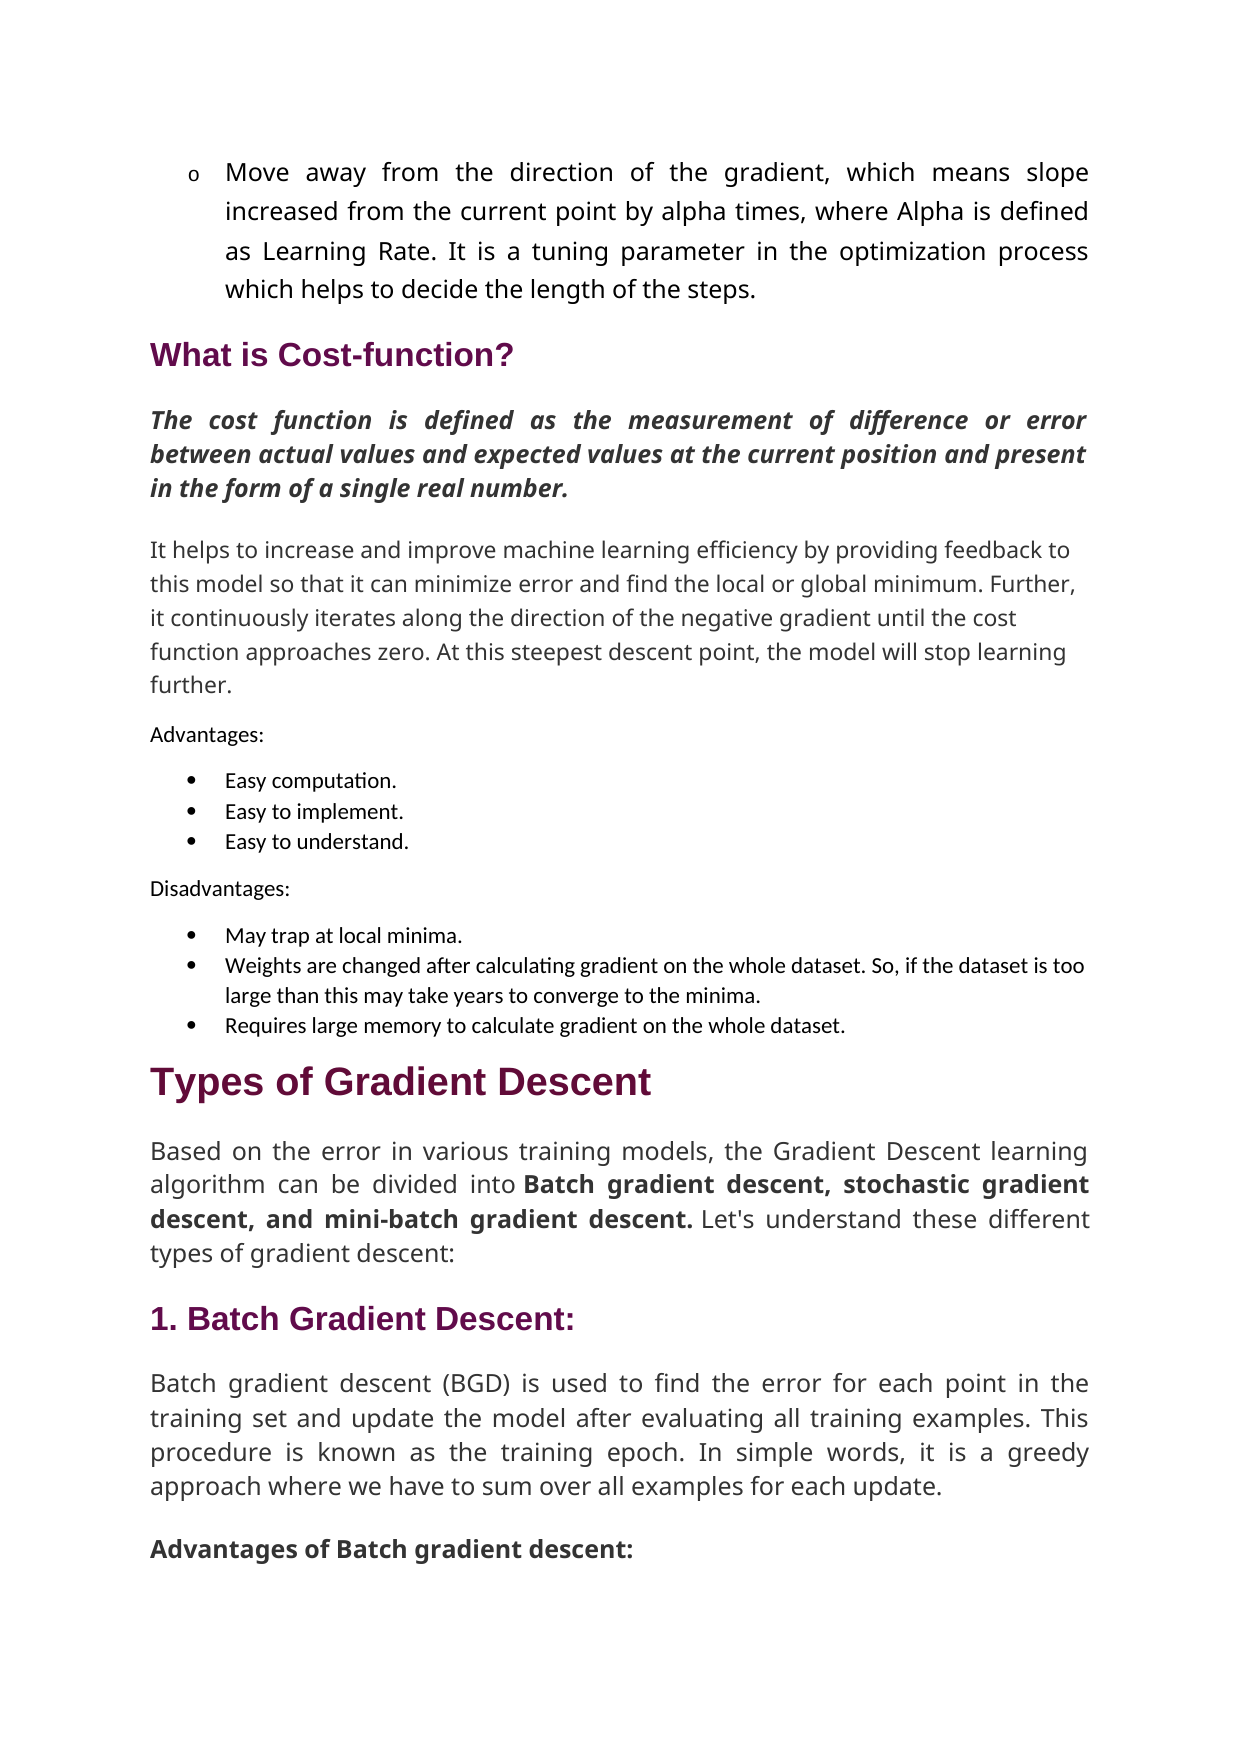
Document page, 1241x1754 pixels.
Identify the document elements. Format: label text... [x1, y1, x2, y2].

subtitle What is Cost-function? [150, 335, 1090, 374]
text Based on the error in various training models, the Gradient Descent learning algorithm can be divided into Batch gradient descent, stochastic gradient descent, and mini-batch gradient descent. Let's understand these different types of gradient descent: [150, 1133, 1090, 1269]
list Weights are changed after calculating gradient on the whole dataset. So, if the dataset is too large than this may take years to converge to the minima. [187, 951, 1090, 1009]
list Requires large memory to calculate gradient on the whole dataset. [187, 1011, 1090, 1039]
text It helps to increase and improve machine learning efficiency by providing feedback to this model so that it can minimize error and find the local or global minimum. Further, it continuously iterates along the direction of the negative gradient until the cost function approaches zero. At this steepest descent point, the model will stop learning further. [150, 534, 1090, 701]
list Easy computation. [187, 767, 1090, 795]
text Advantages: [150, 720, 1090, 748]
text The cost function is defined as the measurement of difference or error between actual values and expected values at the current position and present in the form of a single real number. [150, 403, 1090, 505]
text Batch gradient descent (BGD) is used to find the error for each point in the training set and update the model after evaluating all training examples. This procedure is known as the training epoch. In simple words, it is a greedy approach where we have to sum over all examples for each update. [150, 1366, 1090, 1502]
list May trap at local minima. [187, 921, 1090, 949]
subtitle Types of Gradient Descent [150, 1058, 1090, 1104]
list Easy to understand. [187, 827, 1090, 855]
text Disadvantages: [150, 874, 1090, 902]
subtitle 1. Batch Gradient Descent: [150, 1298, 1090, 1337]
list Easy to implement. [187, 797, 1090, 825]
list Move away from the direction of the gradient, which means slope increased from the current point by alpha times, where Alpha is defined as Learning Rate. It is a tuning parameter in the optimization process which helps to decide the length of the steps. [187, 150, 1090, 306]
text Advantages of Batch gradient descent: [150, 1532, 1090, 1566]
